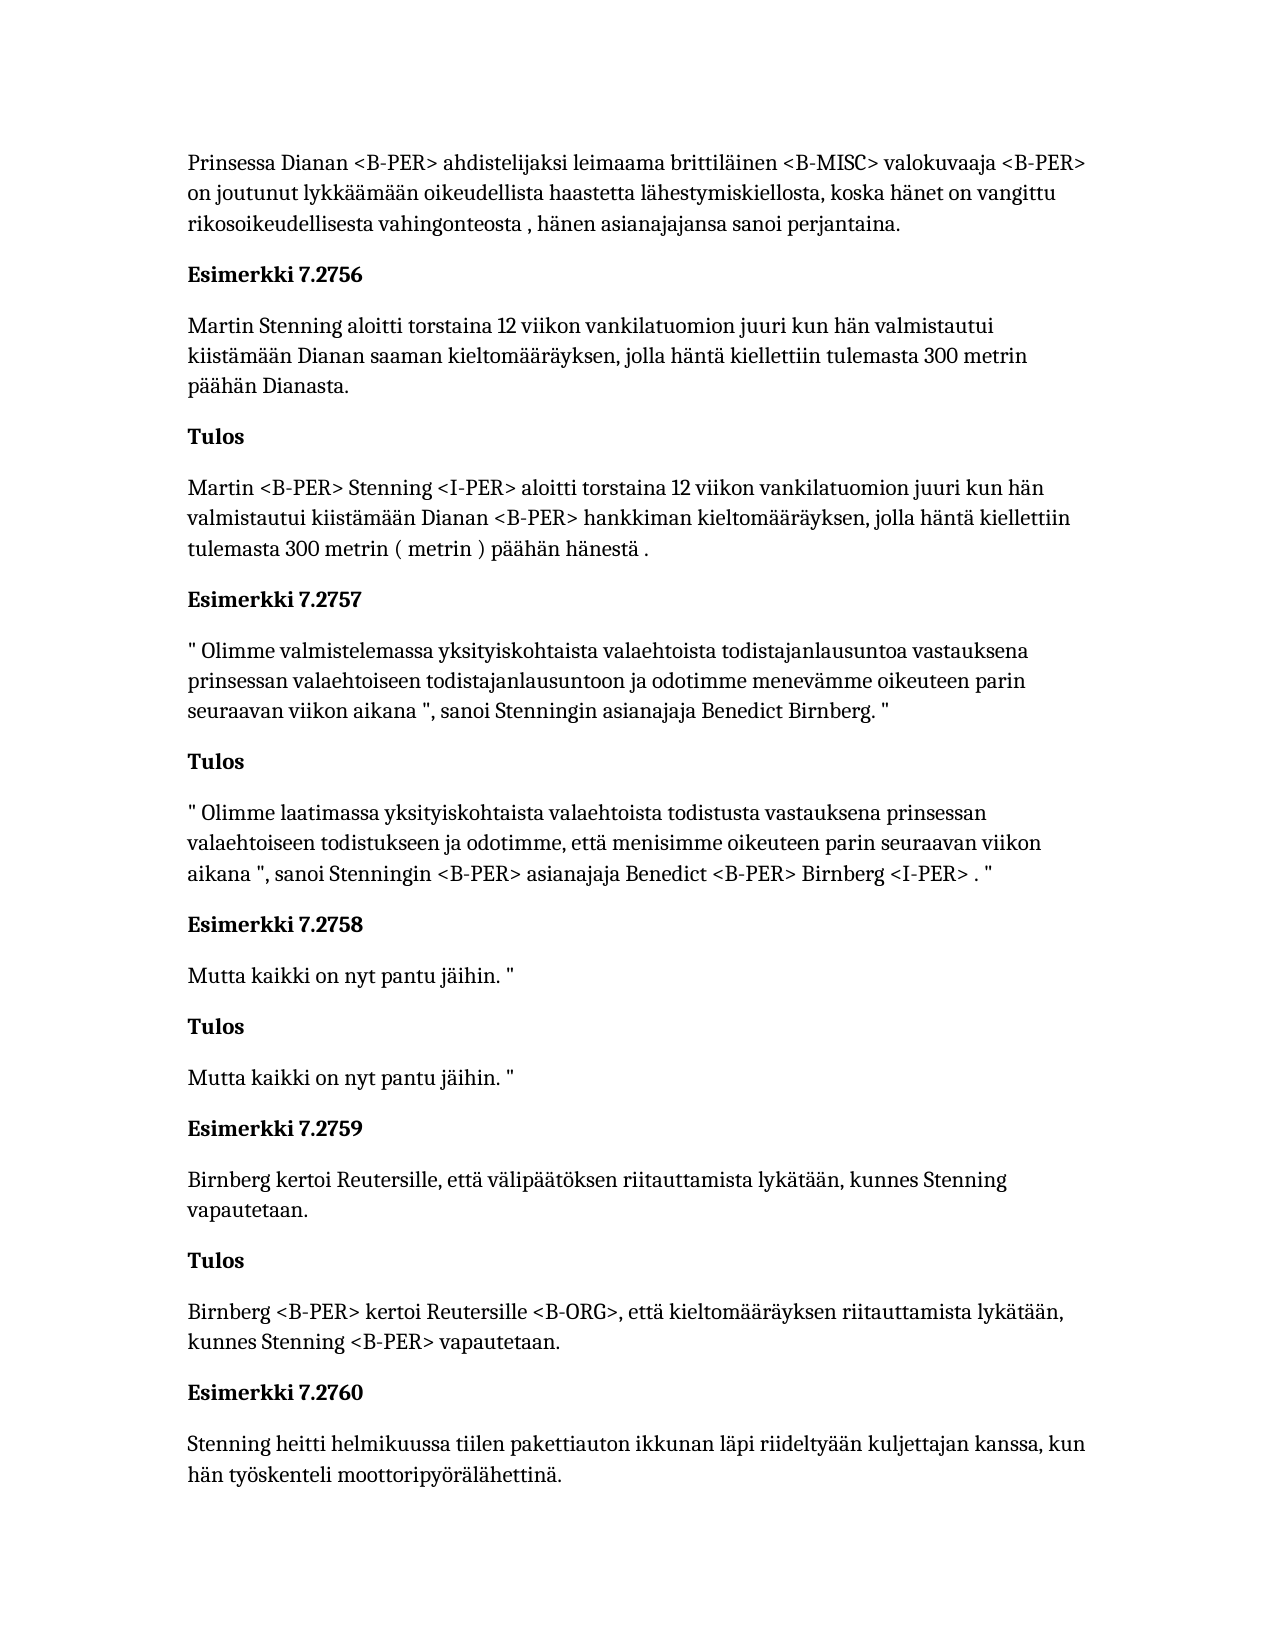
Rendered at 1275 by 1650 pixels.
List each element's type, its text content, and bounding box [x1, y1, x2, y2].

text Esimerkki 7.2759 [187, 1116, 1087, 1142]
text Esimerkki 7.2760 [187, 1380, 1087, 1407]
text Tulos [187, 1248, 1087, 1274]
text Martin <B-PER> Stenning <I-PER> aloitti torstaina 12 viikon vankilatuomion juuri kun hän valmistautui kiistämään Dianan <B-PER> hankkiman kieltomääräyksen, jolla häntä kiellettiin tulemasta 300 metrin ( metrin ) päähän hänestä . [187, 475, 1087, 562]
text Mutta kaikki on nyt pantu jäihin. " [187, 1064, 1087, 1091]
text Tulos [187, 1013, 1087, 1040]
text Tulos [187, 424, 1087, 450]
text Martin Stenning aloitti torstaina 12 viikon vankilatuomion juuri kun hän valmistautui kiistämään Dianan saaman kieltomääräyksen, jolla häntä kiellettiin tulemasta 300 metrin päähän Dianasta. [187, 312, 1087, 399]
text Esimerkki 7.2756 [187, 261, 1087, 288]
text Birnberg <B-PER> kertoi Reutersille <B-ORG>, että kieltomääräyksen riitauttamista lykätään, kunnes Stenning <B-PER> vapautetaan. [187, 1299, 1087, 1356]
text Stenning heitti helmikuussa tiilen pakettiauton ikkunan läpi riideltyään kuljettajan kanssa, kun hän työskenteli moottoripyörälähettinä. [187, 1431, 1087, 1488]
text Prinsessa Dianan <B-PER> ahdistelijaksi leimaama brittiläinen <B-MISC> valokuvaaja <B-PER> on joutunut lykkäämään oikeudellista haastetta lähestymiskiellosta, koska hänet on vangittu rikosoikeudellisesta vahingonteosta , hänen asianajajansa sanoi perjantaina. [187, 150, 1087, 237]
text Birnberg kertoi Reutersille, että välipäätöksen riitauttamista lykätään, kunnes Stenning vapautetaan. [187, 1167, 1087, 1223]
text Tulos [187, 749, 1087, 775]
text " Olimme laatimassa yksityiskohtaista valaehtoista todistusta vastauksena prinsessan valaehtoiseen todistukseen ja odotimme, että menisimme oikeuteen parin seuraavan viikon aikana ", sanoi Stenningin <B-PER> asianajaja Benedict <B-PER> Birnberg <I-PER> . " [187, 800, 1087, 887]
text Esimerkki 7.2757 [187, 586, 1087, 613]
text Mutta kaikki on nyt pantu jäihin. " [187, 962, 1087, 989]
text Esimerkki 7.2758 [187, 911, 1087, 938]
text " Olimme valmistelemassa yksityiskohtaista valaehtoista todistajanlausuntoa vastauksena prinsessan valaehtoiseen todistajanlausuntoon ja odotimme menevämme oikeuteen parin seuraavan viikon aikana ", sanoi Stenningin asianajaja Benedict Birnberg. " [187, 637, 1087, 724]
